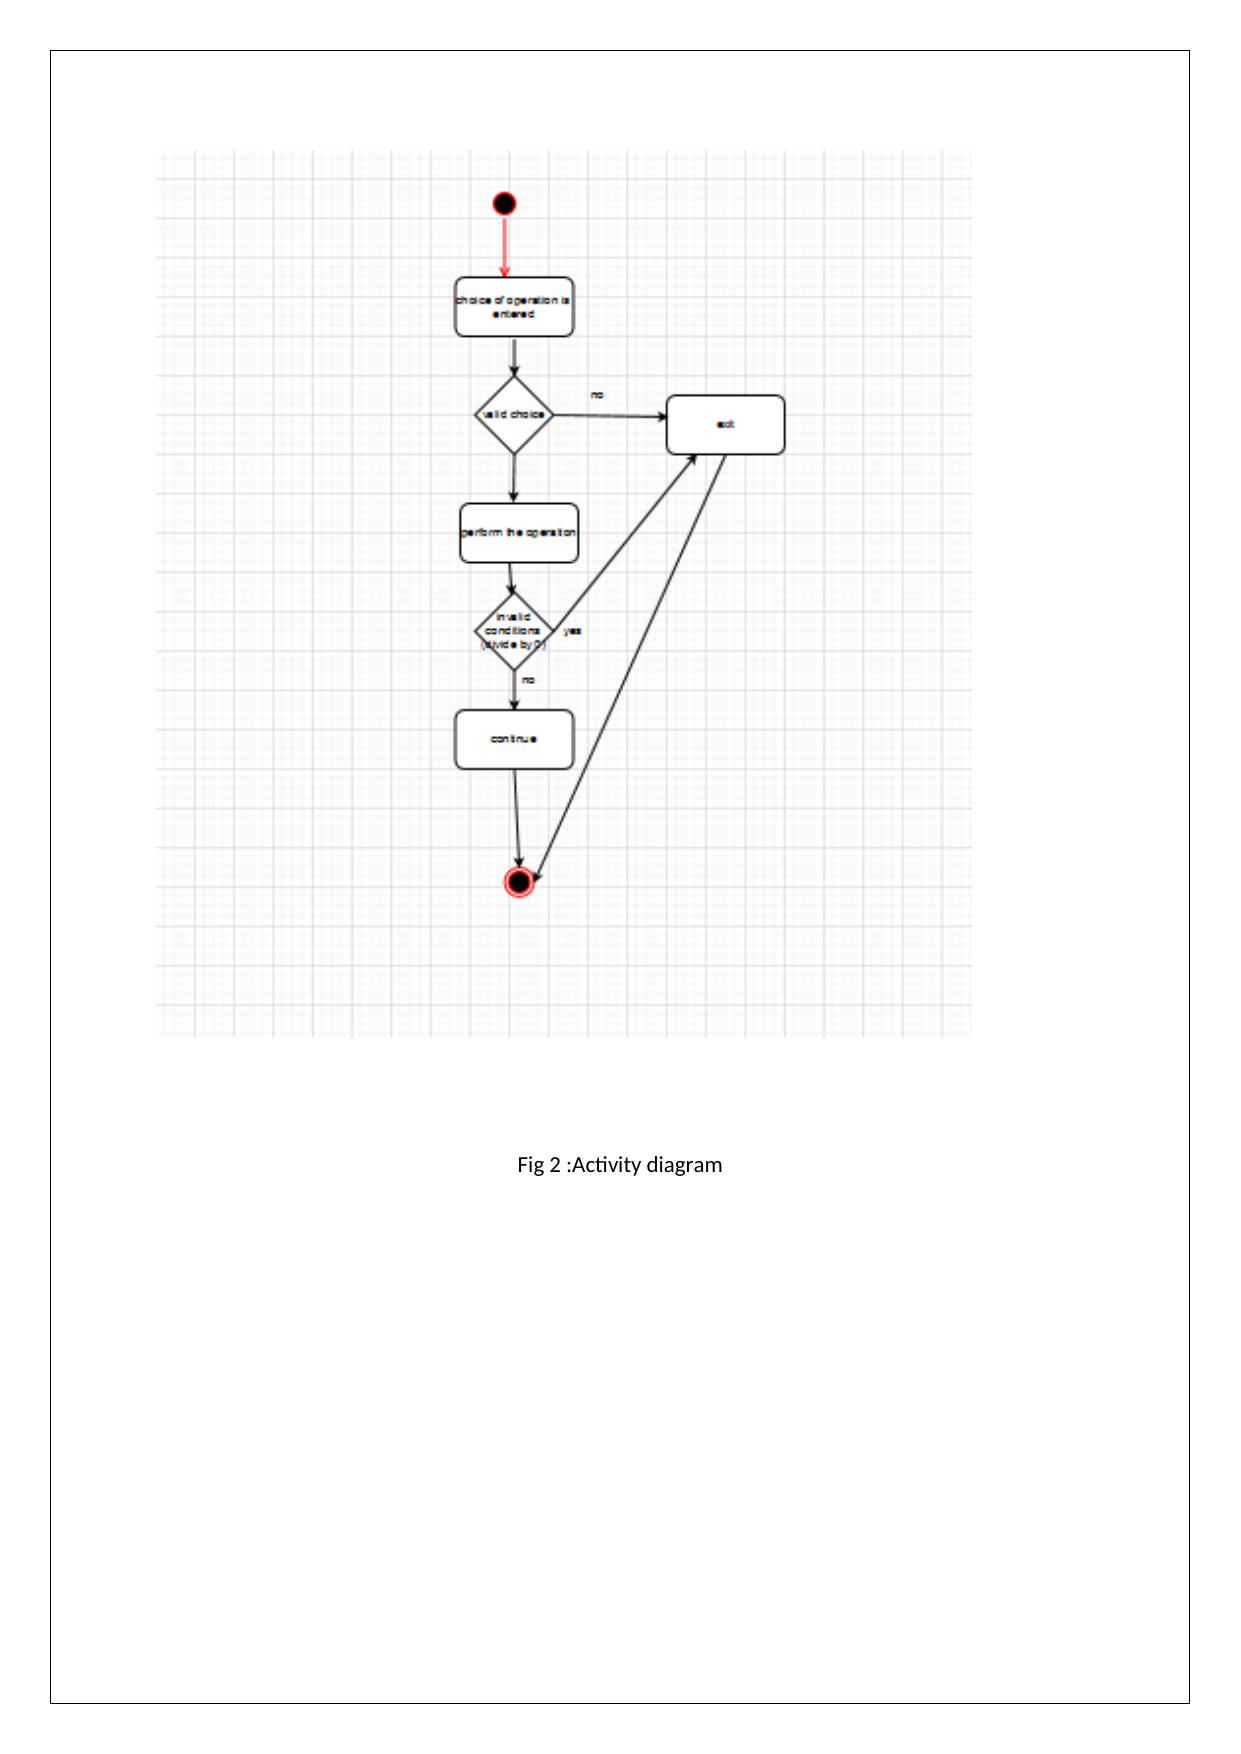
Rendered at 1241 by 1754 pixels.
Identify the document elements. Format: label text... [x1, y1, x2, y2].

text Fig 2 :Activity diagram [150, 1151, 1090, 1178]
picture [155, 150, 973, 1038]
